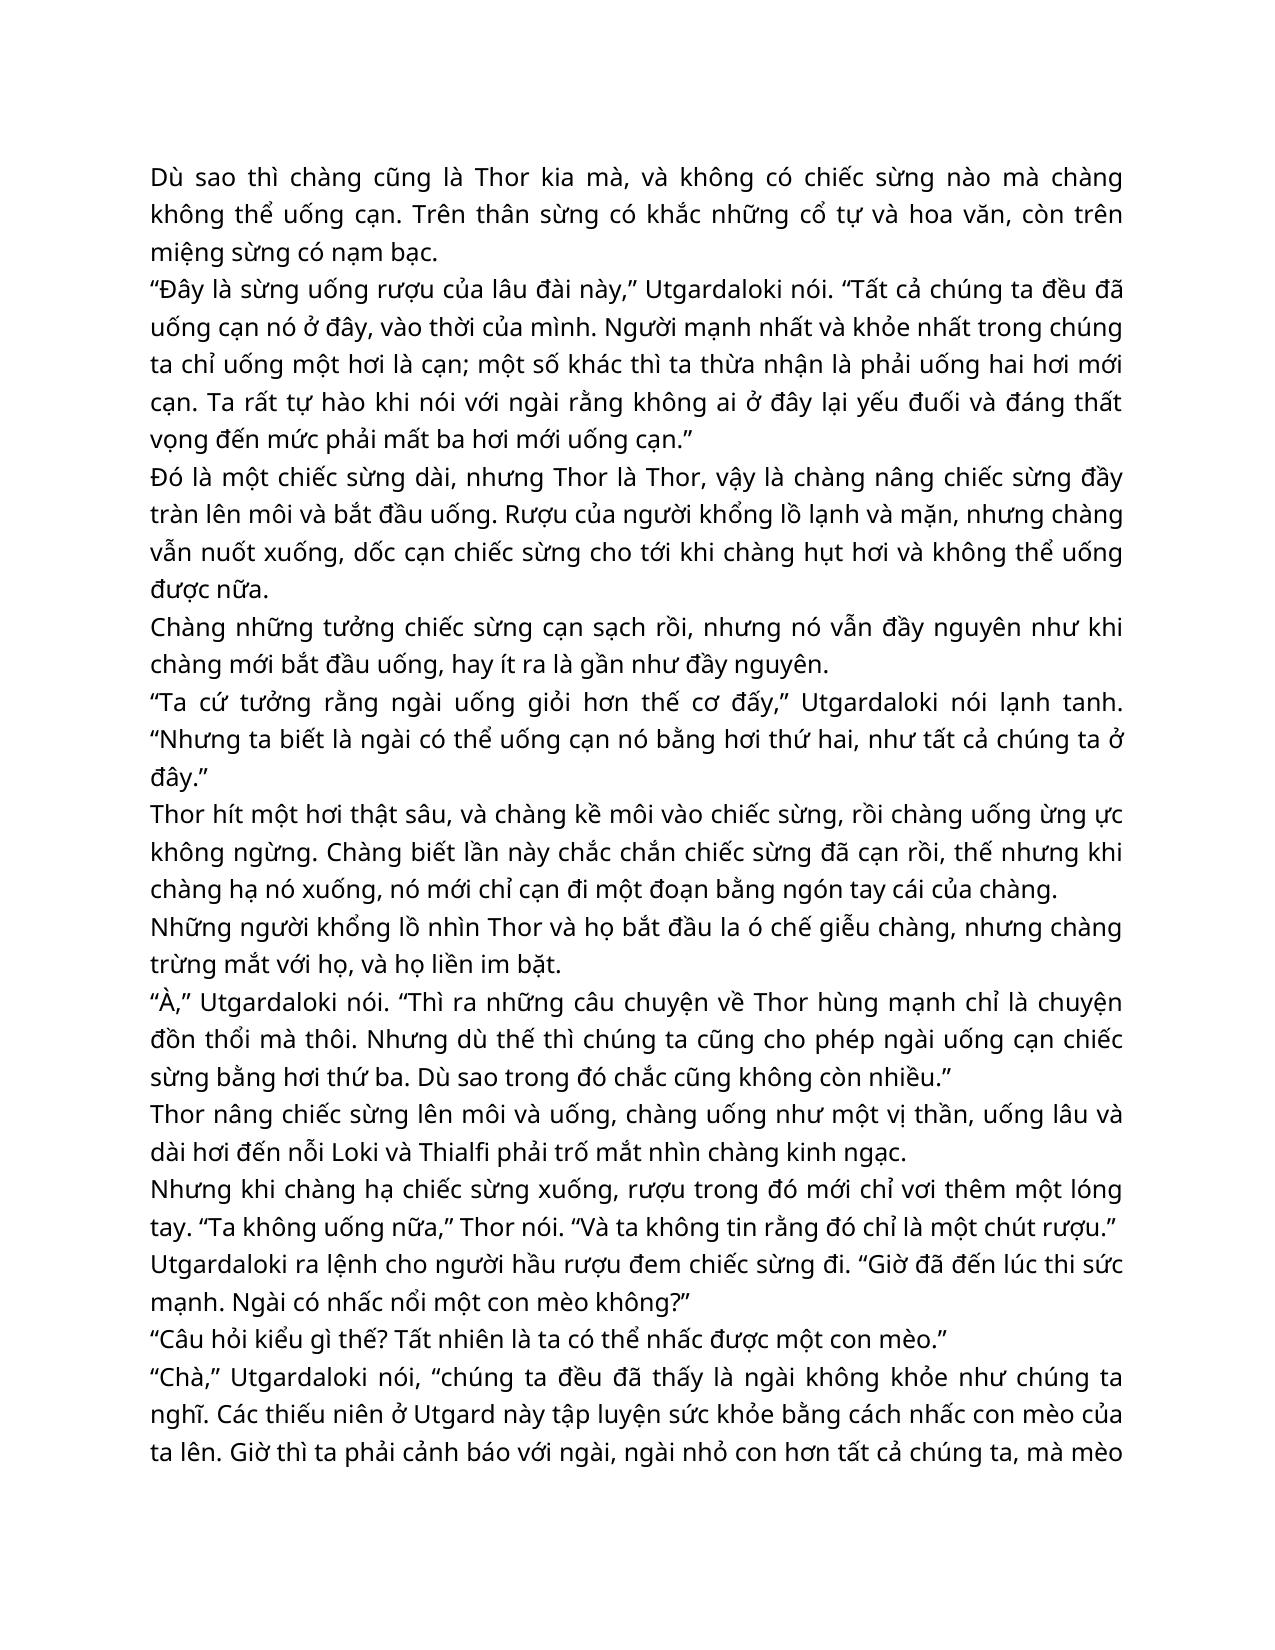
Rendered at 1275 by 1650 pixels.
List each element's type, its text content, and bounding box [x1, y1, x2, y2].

text Những người khổng lồ nhìn Thor và họ bắt đầu la ó chế giễu chàng, nhưng chàng trừng mắt với họ, và họ liền im bặt. [150, 906, 1125, 981]
text Dù sao thì chàng cũng là Thor kia mà, và không có chiếc sừng nào mà chàng không thể uống cạn. Trên thân sừng có khắc những cổ tự và hoa văn, còn trên miệng sừng có nạm bạc. [150, 150, 1125, 269]
text “Ta cứ tưởng rằng ngài uống giỏi hơn thế cơ đấy,” Utgardaloki nói lạnh tanh. “Nhưng ta biết là ngài có thể uống cạn nó bằng hơi thứ hai, như tất cả chúng ta ở đây.” [150, 681, 1125, 794]
text Chàng những tưởng chiếc sừng cạn sạch rồi, nhưng nó vẫn đầy nguyên như khi chàng mới bắt đầu uống, hay ít ra là gần như đầy nguyên. [150, 606, 1125, 681]
text “À,” Utgardaloki nói. “Thì ra những câu chuyện về Thor hùng mạnh chỉ là chuyện đồn thổi mà thôi. Nhưng dù thế thì chúng ta cũng cho phép ngài uống cạn chiếc sừng bằng hơi thứ ba. Dù sao trong đó chắc cũng không còn nhiều.” [150, 981, 1125, 1094]
text “Đây là sừng uống rượu của lâu đài này,” Utgardaloki nói. “Tất cả chúng ta đều đã uống cạn nó ở đây, vào thời của mình. Người mạnh nhất và khỏe nhất trong chúng ta chỉ uống một hơi là cạn; một số khác thì ta thừa nhận là phải uống hai hơi mới cạn. Ta rất tự hào khi nói với ngài rằng không ai ở đây lại yếu đuối và đáng thất vọng đến mức phải mất ba hơi mới uống cạn.” [150, 269, 1125, 456]
text Đó là một chiếc sừng dài, nhưng Thor là Thor, vậy là chàng nâng chiếc sừng đầy tràn lên môi và bắt đầu uống. Rượu của người khổng lồ lạnh và mặn, nhưng chàng vẫn nuốt xuống, dốc cạn chiếc sừng cho tới khi chàng hụt hơi và không thể uống được nữa. [150, 456, 1125, 606]
text Nhưng khi chàng hạ chiếc sừng xuống, rượu trong đó mới chỉ vơi thêm một lóng tay. “Ta không uống nữa,” Thor nói. “Và ta không tin rằng đó chỉ là một chút rượu.” [150, 1169, 1125, 1244]
text Utgardaloki ra lệnh cho người hầu rượu đem chiếc sừng đi. “Giờ đã đến lúc thi sức mạnh. Ngài có nhấc nổi một con mèo không?” [150, 1244, 1125, 1319]
text Thor hít một hơi thật sâu, và chàng kề môi vào chiếc sừng, rồi chàng uống ừng ực không ngừng. Chàng biết lần này chắc chắn chiếc sừng đã cạn rồi, thế nhưng khi chàng hạ nó xuống, nó mới chỉ cạn đi một đoạn bằng ngón tay cái của chàng. [150, 794, 1125, 906]
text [150, 1356, 1125, 1475]
text Thor nâng chiếc sừng lên môi và uống, chàng uống như một vị thần, uống lâu và dài hơi đến nỗi Loki và Thialfi phải trố mắt nhìn chàng kinh ngạc. [150, 1094, 1125, 1169]
text “Câu hỏi kiểu gì thế? Tất nhiên là ta có thể nhấc được một con mèo.” [150, 1319, 1125, 1356]
